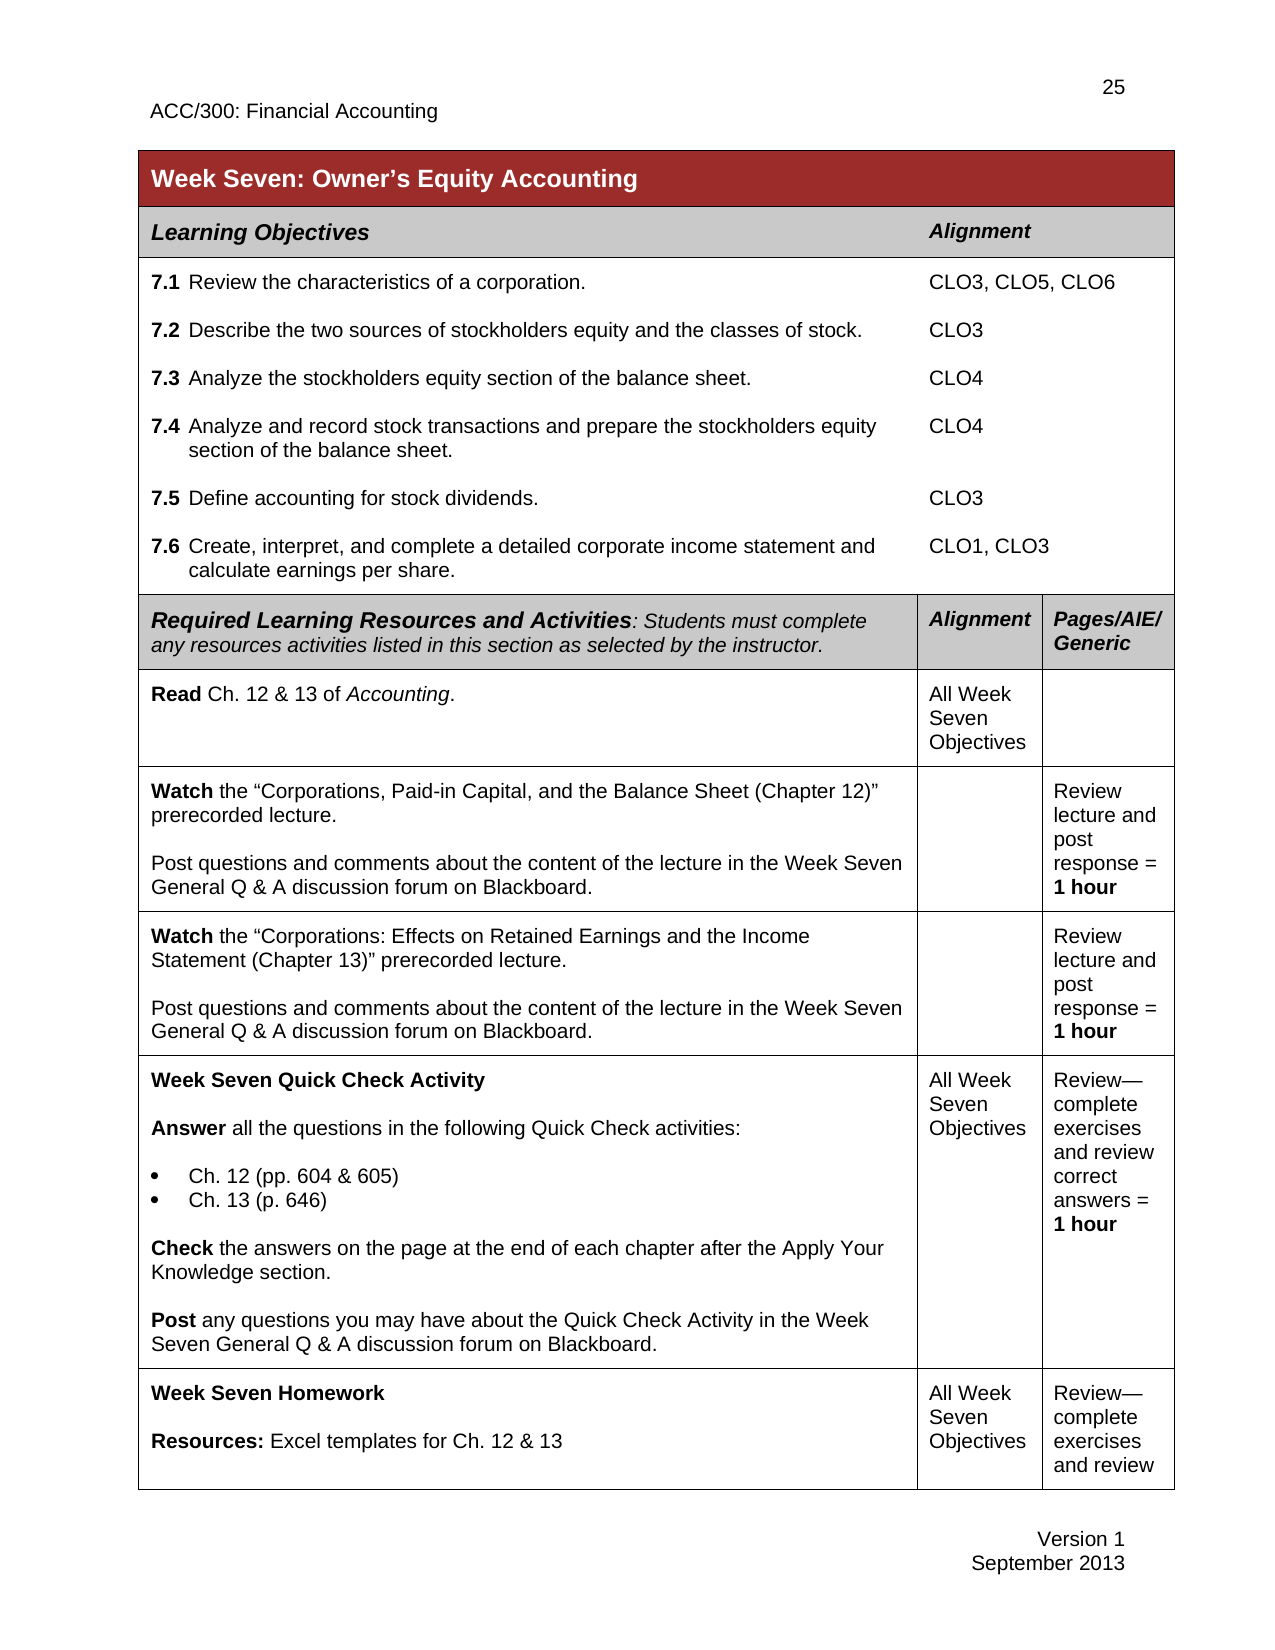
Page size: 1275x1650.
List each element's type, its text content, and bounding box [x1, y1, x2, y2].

table_cell CLO1, CLO3 [918, 522, 1174, 593]
table_cell Analyze the stockholders equity section of the balance sheet. [139, 354, 918, 402]
table_header [1042, 151, 1174, 206]
table_cell Required Learning Resources and Activities: Students must complete any resources activities listed in this section as selected by the instructor. [139, 595, 917, 669]
table_cell [918, 767, 1042, 911]
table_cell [918, 1369, 1042, 1489]
table_cell CLO4 [918, 354, 1174, 402]
table_cell Review—complete exercises and review correct answers = 1 hour [1043, 1056, 1174, 1368]
table_cell Watch the “Corporations, Paid-in Capital, and the Balance Sheet (Chapter 12)” prerecorded lecture. Post questions and comments about the content of the lecture in the Week Seven General Q & A discussion forum on Blackboard. [139, 767, 917, 911]
table_cell Analyze and record stock transactions and prepare the stockholders equity section of the balance sheet. [139, 402, 918, 474]
table_cell CLO3 [918, 474, 1174, 522]
table_cell Pages/AIE/ Generic [1043, 595, 1174, 669]
table_cell Learning Objectives [139, 207, 918, 257]
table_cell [1043, 1369, 1174, 1489]
table_cell [918, 912, 1042, 1055]
table_cell CLO3, CLO5, CLO6 [918, 258, 1174, 306]
table_cell Review the characteristics of a corporation. [139, 258, 918, 306]
table_cell Alignment [918, 595, 1042, 669]
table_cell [139, 1369, 917, 1489]
table_cell Read Ch. 12 & 13 of Accounting. [139, 670, 917, 766]
table_cell All Week Seven Objectives [918, 670, 1042, 766]
table_cell Define accounting for stock dividends. [139, 474, 918, 522]
table_cell Watch the “Corporations: Effects on Retained Earnings and the Income Statement (Chapter 13)” prerecorded lecture. Post questions and comments about the content of the lecture in the Week Seven General Q & A discussion forum on Blackboard. [139, 912, 917, 1055]
table_cell Alignment [918, 207, 1174, 257]
table_cell CLO4 [918, 402, 1174, 474]
table_cell Review lecture and post response = 1 hour [1043, 767, 1174, 911]
table_cell Week Seven Quick Check Activity Answer all the questions in the following Quick Check activities: Ch. 12 (pp. 604 & 605) Ch. 13 (p. 646) Check the answers on the page at the end of each chapter after the Apply Your Knowledge section. Post any questions you may have about the Quick Check Activity in the Week Seven General Q & A discussion forum on Blackboard. [139, 1056, 917, 1368]
table_cell Create, interpret, and complete a detailed corporate income statement and calculate earnings per share. [139, 522, 918, 593]
table_header [918, 151, 1042, 206]
table_cell All Week Seven Objectives [918, 1056, 1042, 1368]
table_header Week Seven: Owner’s Equity Accounting [139, 151, 918, 206]
table_cell [1043, 670, 1174, 766]
table_cell CLO3 [918, 306, 1174, 354]
table_cell Review lecture and post response = 1 hour [1043, 912, 1174, 1055]
table_cell Describe the two sources of stockholders equity and the classes of stock. [139, 306, 918, 354]
